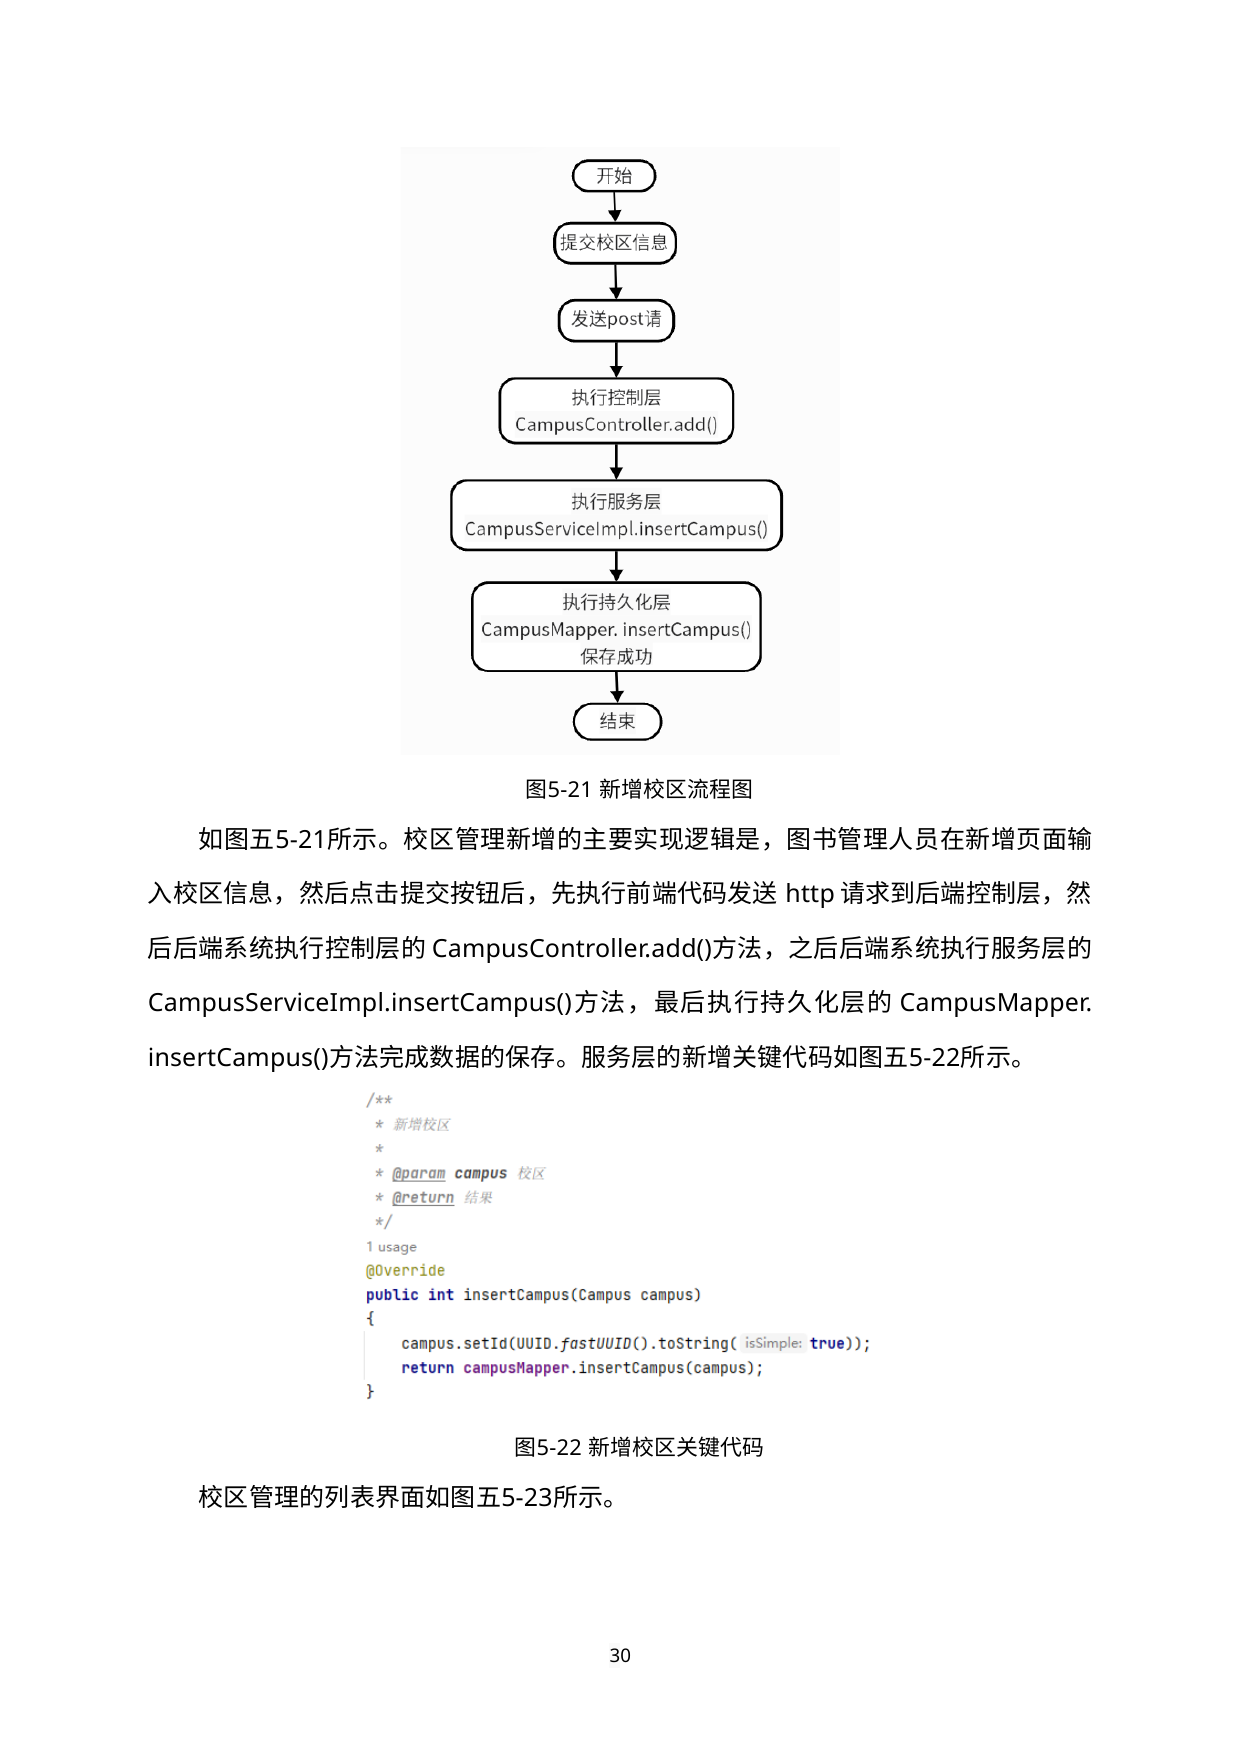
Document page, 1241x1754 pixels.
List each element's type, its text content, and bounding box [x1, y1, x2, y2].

picture [400, 147, 840, 755]
picture [345, 1091, 896, 1413]
